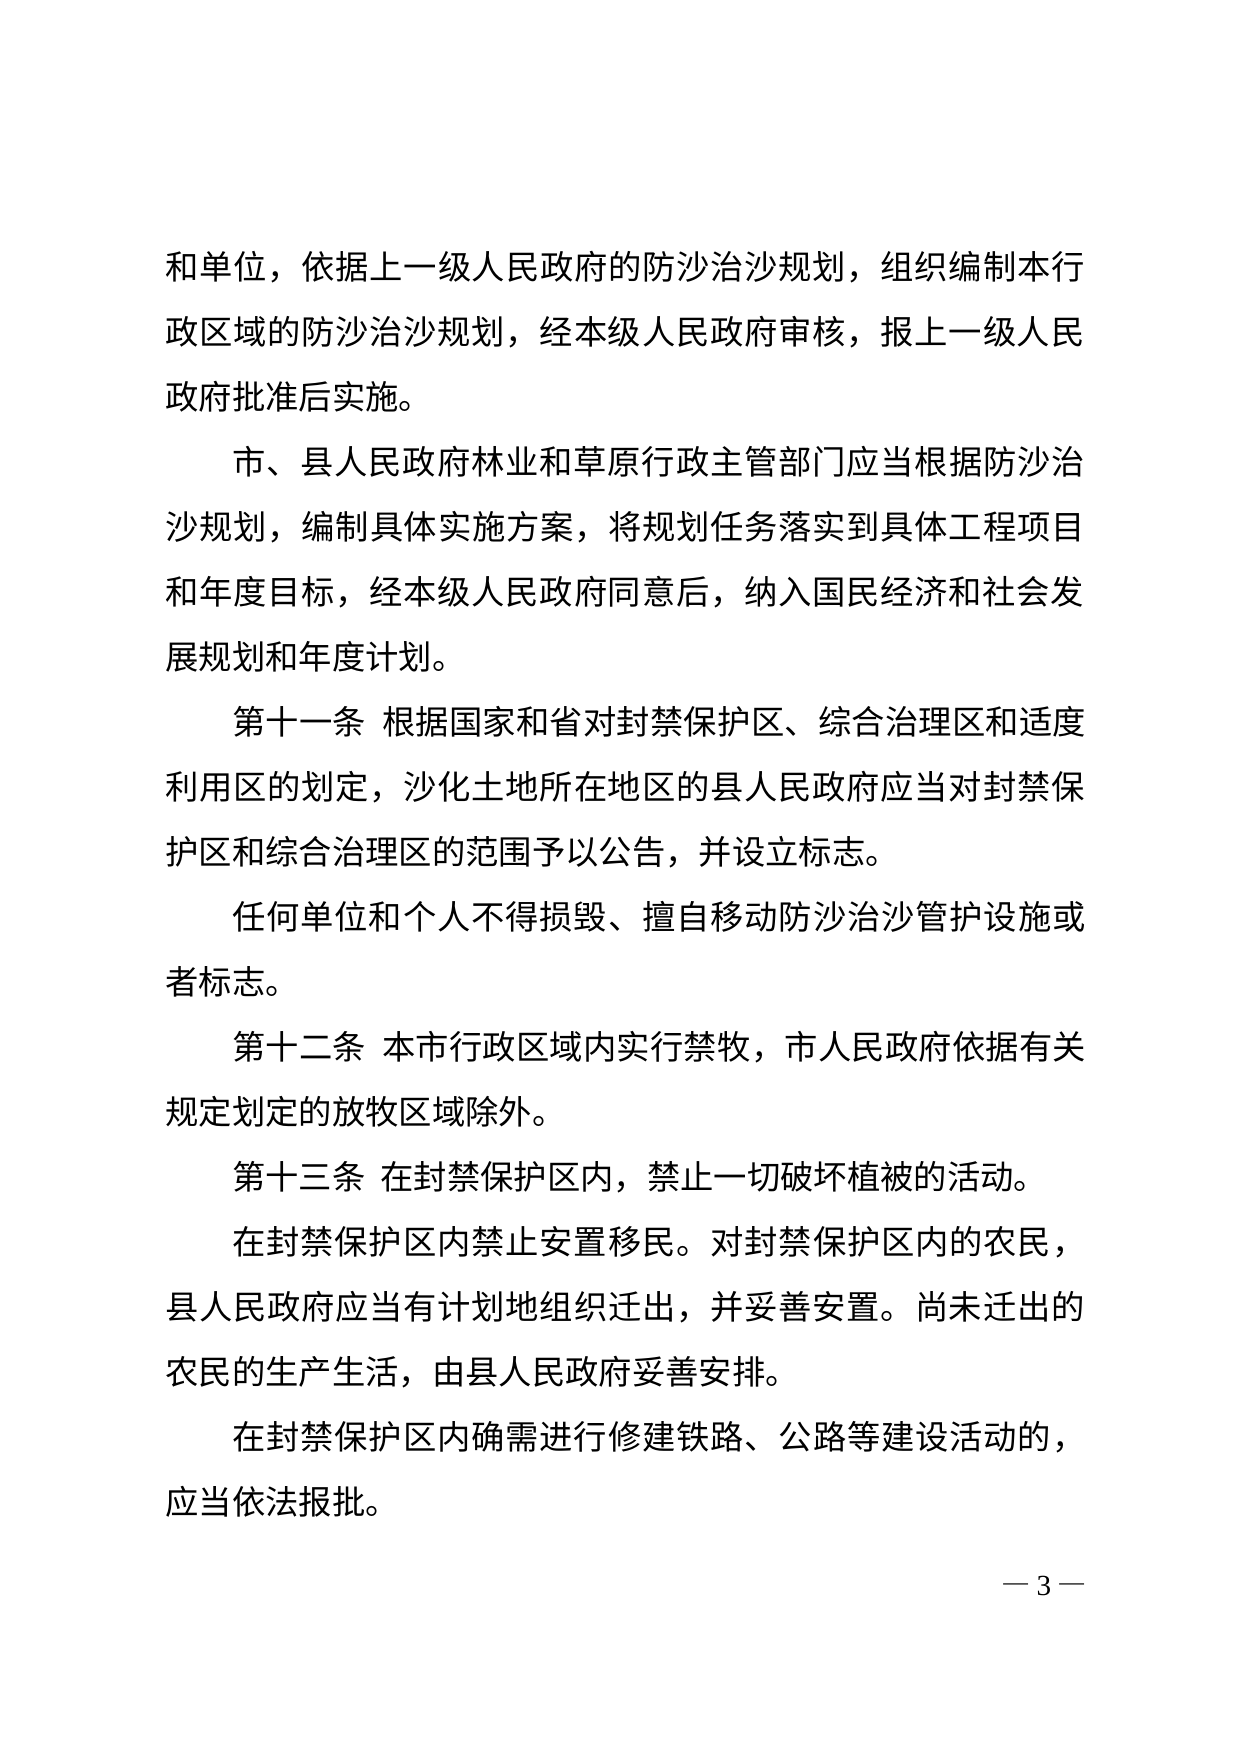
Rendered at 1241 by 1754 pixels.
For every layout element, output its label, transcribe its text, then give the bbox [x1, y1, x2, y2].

text 在封禁保护区内禁止安置移民。对封禁保护区内的农民，县人民政府应当有计划地组织迁出，并妥善安置。尚未迁出的农民的生产生活，由县人民政府妥善安排。 [165, 1208, 1087, 1403]
text 第十三条 在封禁保护区内，禁止一切破坏植被的活动。 [165, 1143, 1087, 1208]
text 第十一条 根据国家和省对封禁保护区、综合治理区和适度利用区的划定，沙化土地所在地区的县人民政府应当对封禁保护区和综合治理区的范围予以公告，并设立标志。 [165, 688, 1087, 883]
text 第十二条 本市行政区域内实行禁牧，市人民政府依据有关规定划定的放牧区域除外。 [165, 1013, 1087, 1143]
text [165, 233, 1087, 428]
text 任何单位和个人不得损毁、擅自移动防沙治沙管护设施或者标志。 [165, 883, 1087, 1013]
text 市、县人民政府林业和草原行政主管部门应当根据防沙治沙规划，编制具体实施方案，将规划任务落实到具体工程项目和年度目标，经本级人民政府同意后，纳入国民经济和社会发展规划和年度计划。 [165, 428, 1087, 688]
text 在封禁保护区内确需进行修建铁路、公路等建设活动的，应当依法报批。 [165, 1403, 1087, 1533]
